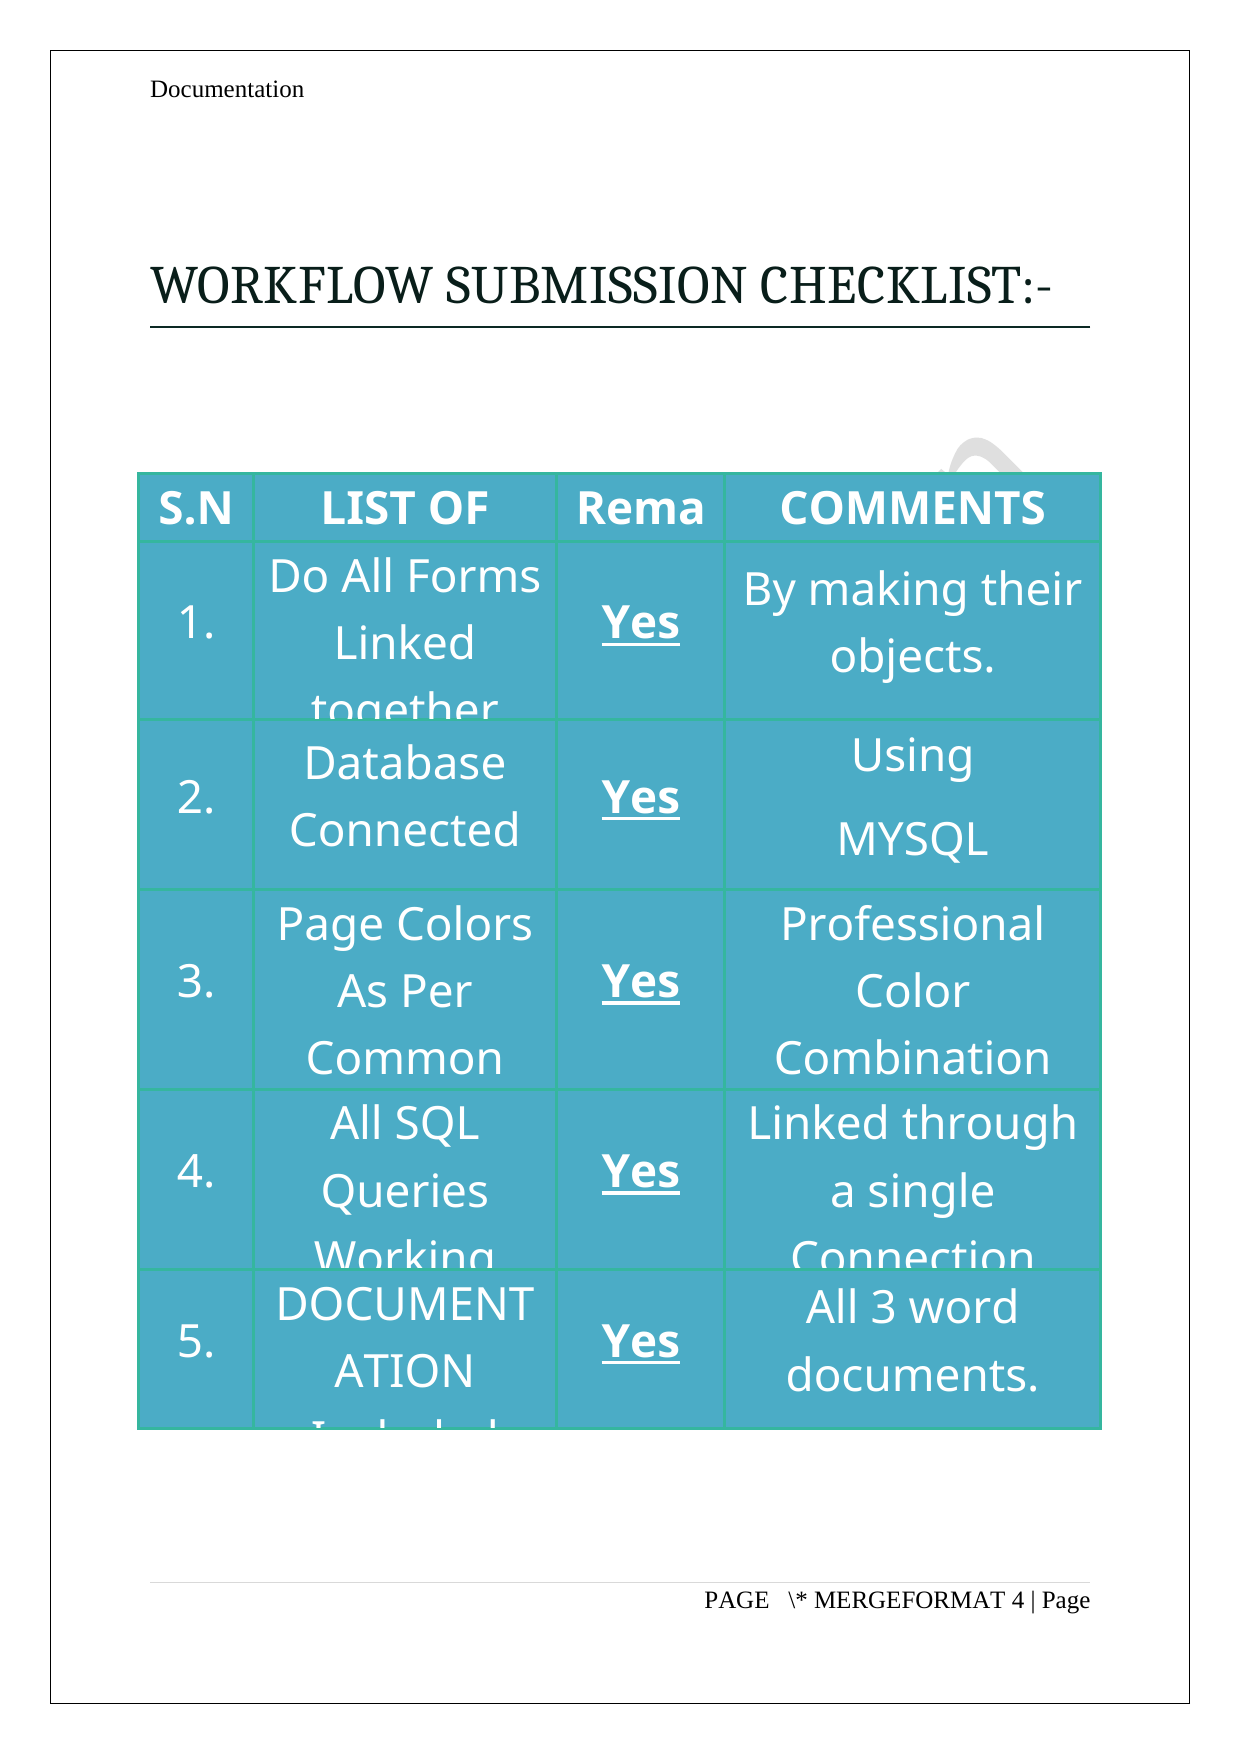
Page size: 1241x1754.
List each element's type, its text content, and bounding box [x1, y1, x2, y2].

table_cell Page Colors As Per Common Guidelines [255, 891, 555, 1088]
table_cell 2. [140, 721, 252, 888]
table_cell All SQL Queries Working [255, 1091, 555, 1268]
table_cell Do All Forms Linked together [255, 543, 555, 718]
table_cell All 3 word documents. [726, 1271, 1099, 1427]
table_cell Yes [558, 1271, 723, 1427]
table_header S.NO [140, 475, 252, 540]
table_cell By making their objects. [726, 543, 1099, 718]
table_cell 5. [140, 1271, 252, 1427]
table_cell 1. [140, 543, 252, 718]
table_header LIST OF ITEMS [255, 475, 555, 540]
table_header Remarks [558, 475, 723, 540]
table_cell Yes [558, 891, 723, 1088]
title WORKFLOW SUBMISSION CHECKLIST:- [150, 255, 1090, 326]
table_cell Database Connected [255, 721, 555, 888]
table_header COMMENTS [726, 475, 1099, 540]
table_cell Professional Color Combination [726, 891, 1099, 1088]
table_cell 4. [140, 1091, 252, 1268]
table_cell 3. [140, 891, 252, 1088]
table_cell Using MYSQL [726, 721, 1099, 888]
table_cell DOCUMENTATION Included [255, 1271, 555, 1427]
table_cell Yes [558, 543, 723, 718]
table_cell Yes [558, 1091, 723, 1268]
table_cell Yes [558, 721, 723, 888]
table_cell Linked through a single Connection Class [726, 1091, 1099, 1268]
